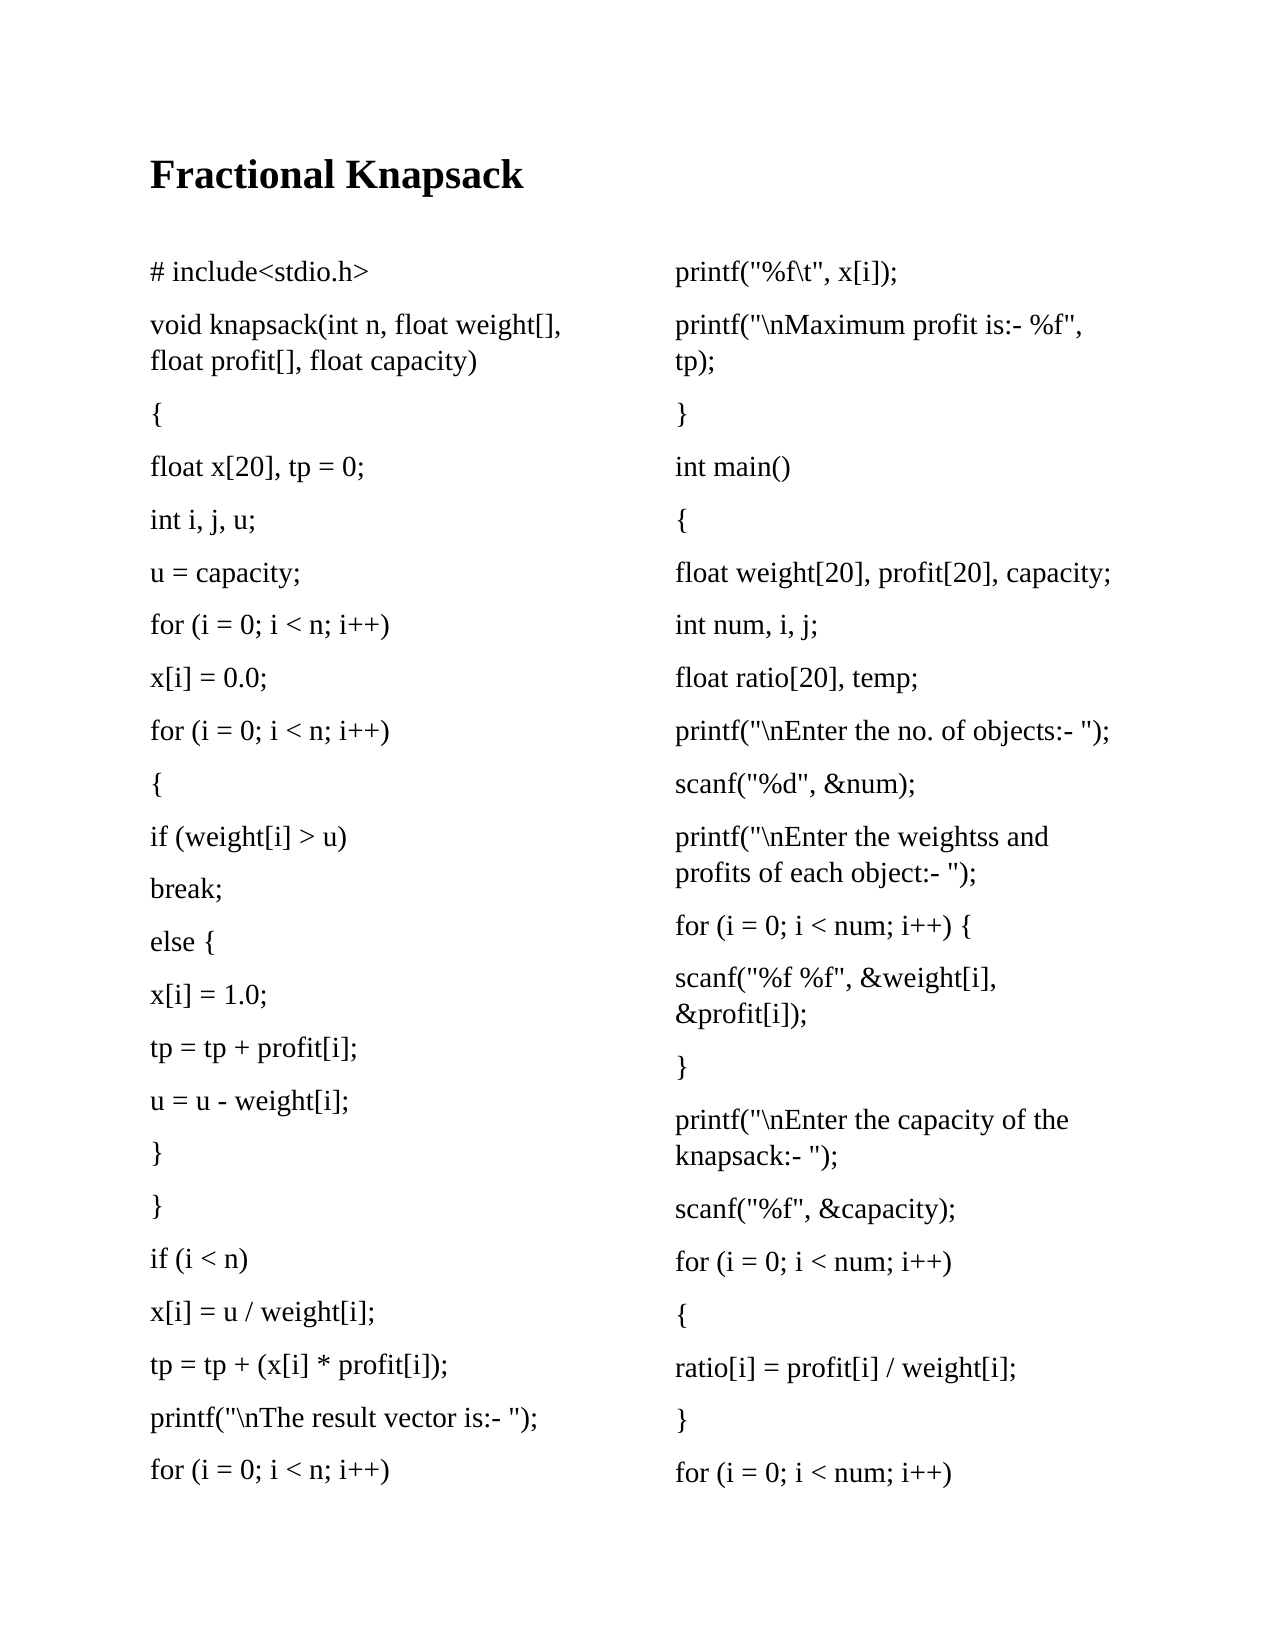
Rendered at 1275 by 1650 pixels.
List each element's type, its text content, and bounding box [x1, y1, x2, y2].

text ratio[i] = profit[i] / weight[i]; [675, 1350, 1125, 1383]
text { [150, 766, 600, 799]
text scanf("%f %f", &weight[i], &profit[i]); [675, 961, 1125, 1030]
text # include<stdio.h> [150, 254, 600, 288]
text } [150, 1188, 600, 1222]
text for (i = 0; i < n; i++) [150, 713, 600, 747]
text } [675, 1049, 1125, 1083]
text if (i < n) [150, 1241, 600, 1275]
text { [675, 1297, 1125, 1330]
text { [150, 396, 600, 430]
text } [150, 1136, 600, 1169]
subtitle Fractional Knapsack [150, 150, 1125, 198]
text printf("\nMaximum profit is:- %f", tp); [675, 307, 1125, 377]
text int num, i, j; [675, 607, 1125, 641]
text printf("\nEnter the capacity of the knapsack:- "); [675, 1102, 1125, 1172]
text for (i = 0; i < n; i++) [150, 1452, 600, 1486]
text x[i] = 1.0; [150, 977, 600, 1011]
text { [675, 502, 1125, 535]
text printf("\nEnter the weightss and profits of each object:- "); [675, 819, 1125, 888]
text for (i = 0; i < num; i++) [675, 1244, 1125, 1278]
text tp = tp + profit[i]; [150, 1030, 600, 1063]
text for (i = 0; i < num; i++) { [675, 908, 1125, 941]
text printf("\nThe result vector is:- "); [150, 1400, 600, 1433]
text scanf("%d", &num); [675, 766, 1125, 799]
text break; [150, 872, 600, 905]
text } [675, 396, 1125, 430]
text if (weight[i] > u) [150, 819, 600, 852]
text x[i] = 0.0; [150, 660, 600, 694]
text float x[20], tp = 0; [150, 449, 600, 483]
text tp = tp + (x[i] * profit[i]); [150, 1347, 600, 1380]
text } [675, 1402, 1125, 1436]
text u = capacity; [150, 555, 600, 588]
text void knapsack(int n, float weight[], float profit[], float capacity) [150, 307, 600, 377]
text x[i] = u / weight[i]; [150, 1294, 600, 1328]
text scanf("%f", &capacity); [675, 1191, 1125, 1225]
text printf("\nEnter the no. of objects:- "); [675, 713, 1125, 747]
text int main() [675, 449, 1125, 483]
text printf("%f\t", x[i]); [675, 254, 1125, 288]
text float weight[20], profit[20], capacity; [675, 555, 1125, 588]
text u = u - weight[i]; [150, 1083, 600, 1116]
text for (i = 0; i < num; i++) [675, 1455, 1125, 1489]
text for (i = 0; i < n; i++) [150, 607, 600, 641]
text else { [150, 924, 600, 958]
text float ratio[20], temp; [675, 660, 1125, 694]
text int i, j, u; [150, 502, 600, 535]
